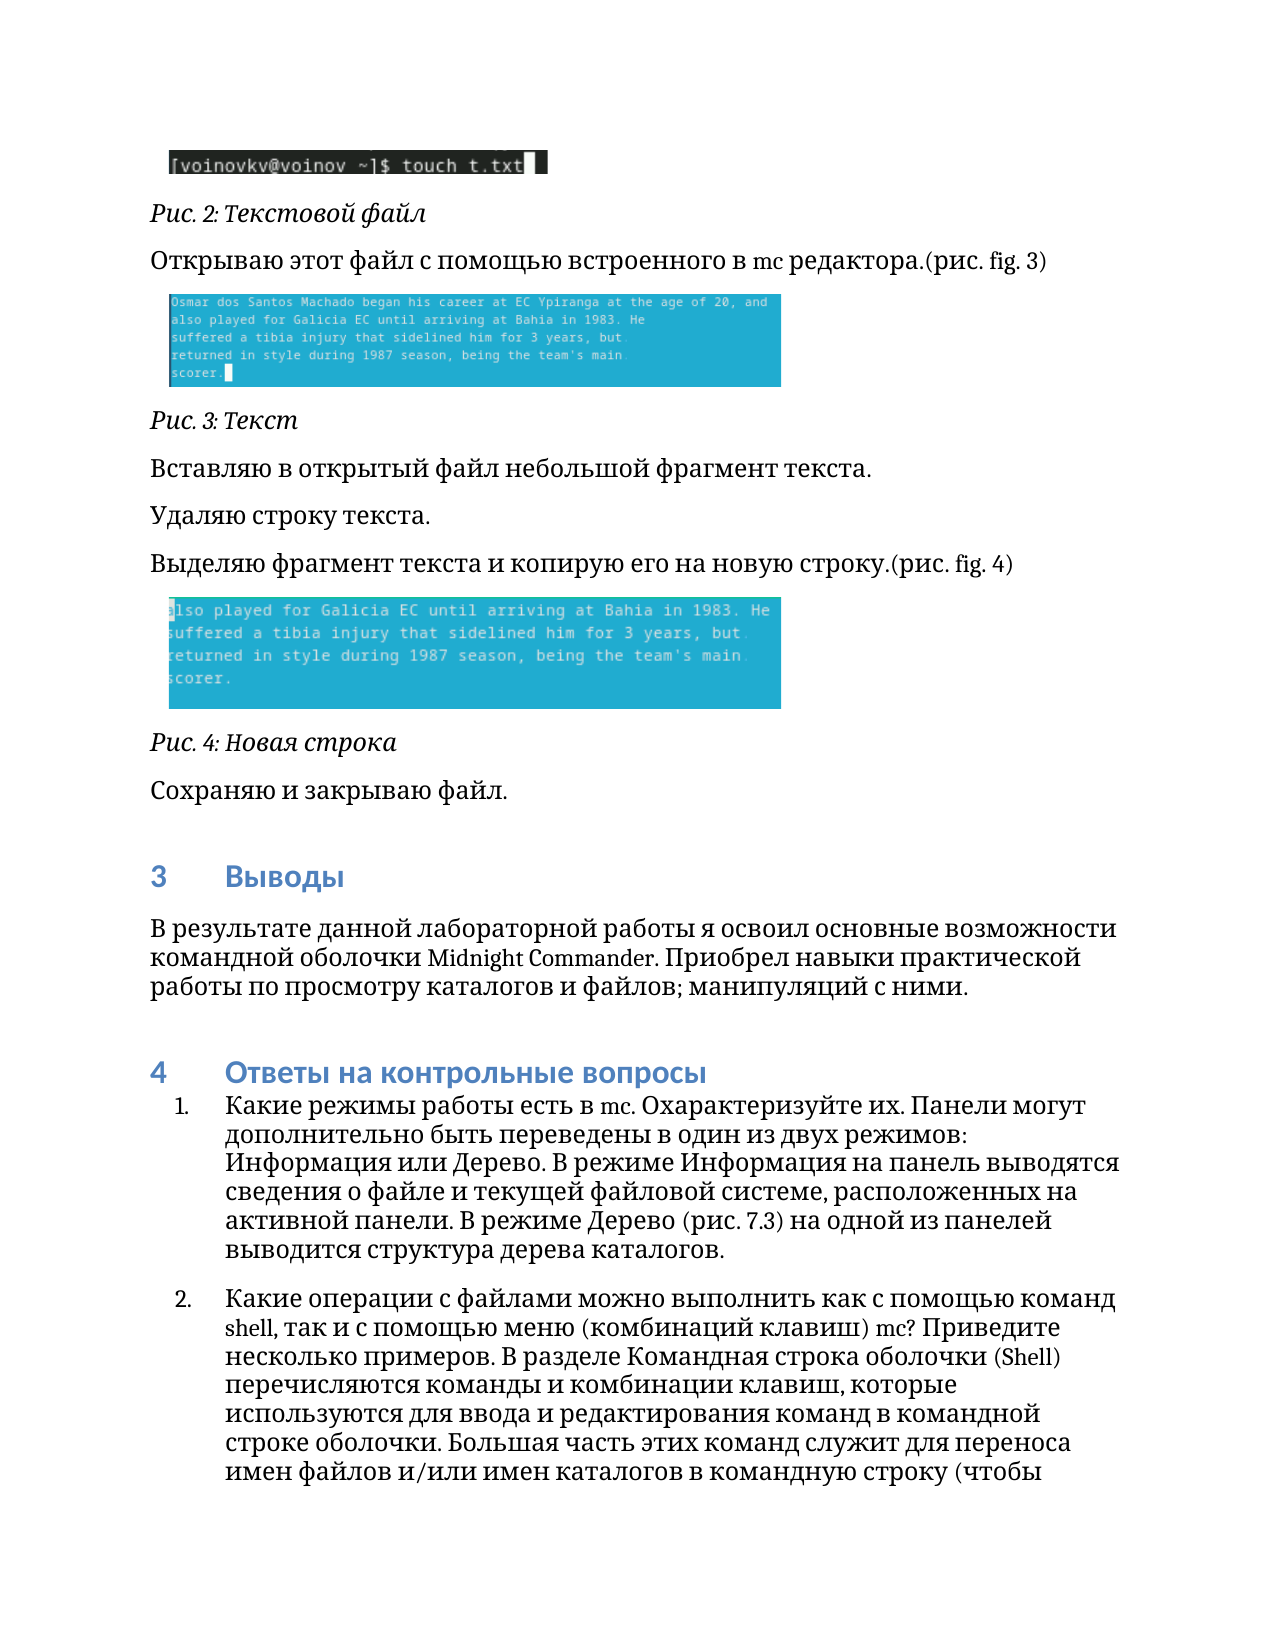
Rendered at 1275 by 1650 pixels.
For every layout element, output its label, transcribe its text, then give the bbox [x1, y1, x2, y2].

picture [168, 294, 782, 387]
text Рис. 4: Hовая строка [150, 729, 1125, 758]
text В результате данной лабораторной работы я освоил основные возможности командной оболочки Midnight Commander. Приобрел навыки практической работы по просмотру каталогов и файлов; манипуляций с ними. [150, 915, 1125, 1001]
text Открываю этот файл с помощью встроенного в mc редактора.(рис. fig. 3) [150, 247, 1125, 276]
text Выделяю фрагмент текста и копирую его на новую строку.(рис. fig. 4) [150, 549, 1125, 578]
list Какие режимы работы есть в mc. Охарактеризуйте их. Панели могут дополнительно быть переведены в один из двух режимов: Информация или Дерево. В режиме Информация на панель выводятся сведения о файле и текущей файловой системе, расположенных на активной панели. В режиме Дерево (рис. 7.3) на одной из панелей выводится структура дерева каталогов. [175, 1092, 1125, 1264]
text Рис. 2: Tекстовой файл [150, 199, 1125, 228]
picture [168, 150, 548, 174]
text Вставляю в открытый файл небольшой фрагмент текста. [150, 454, 1125, 483]
subtitle 4 Ответы на контрольные вопросы [150, 1051, 1125, 1092]
subtitle 3 Выводы [150, 855, 1125, 896]
text Рис. 3: Tекст [150, 407, 1125, 436]
text Сохраняю и закрываю файл. [150, 777, 1125, 805]
picture [168, 597, 782, 709]
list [175, 1285, 1125, 1486]
text Удаляю строку текста. [150, 502, 1125, 531]
